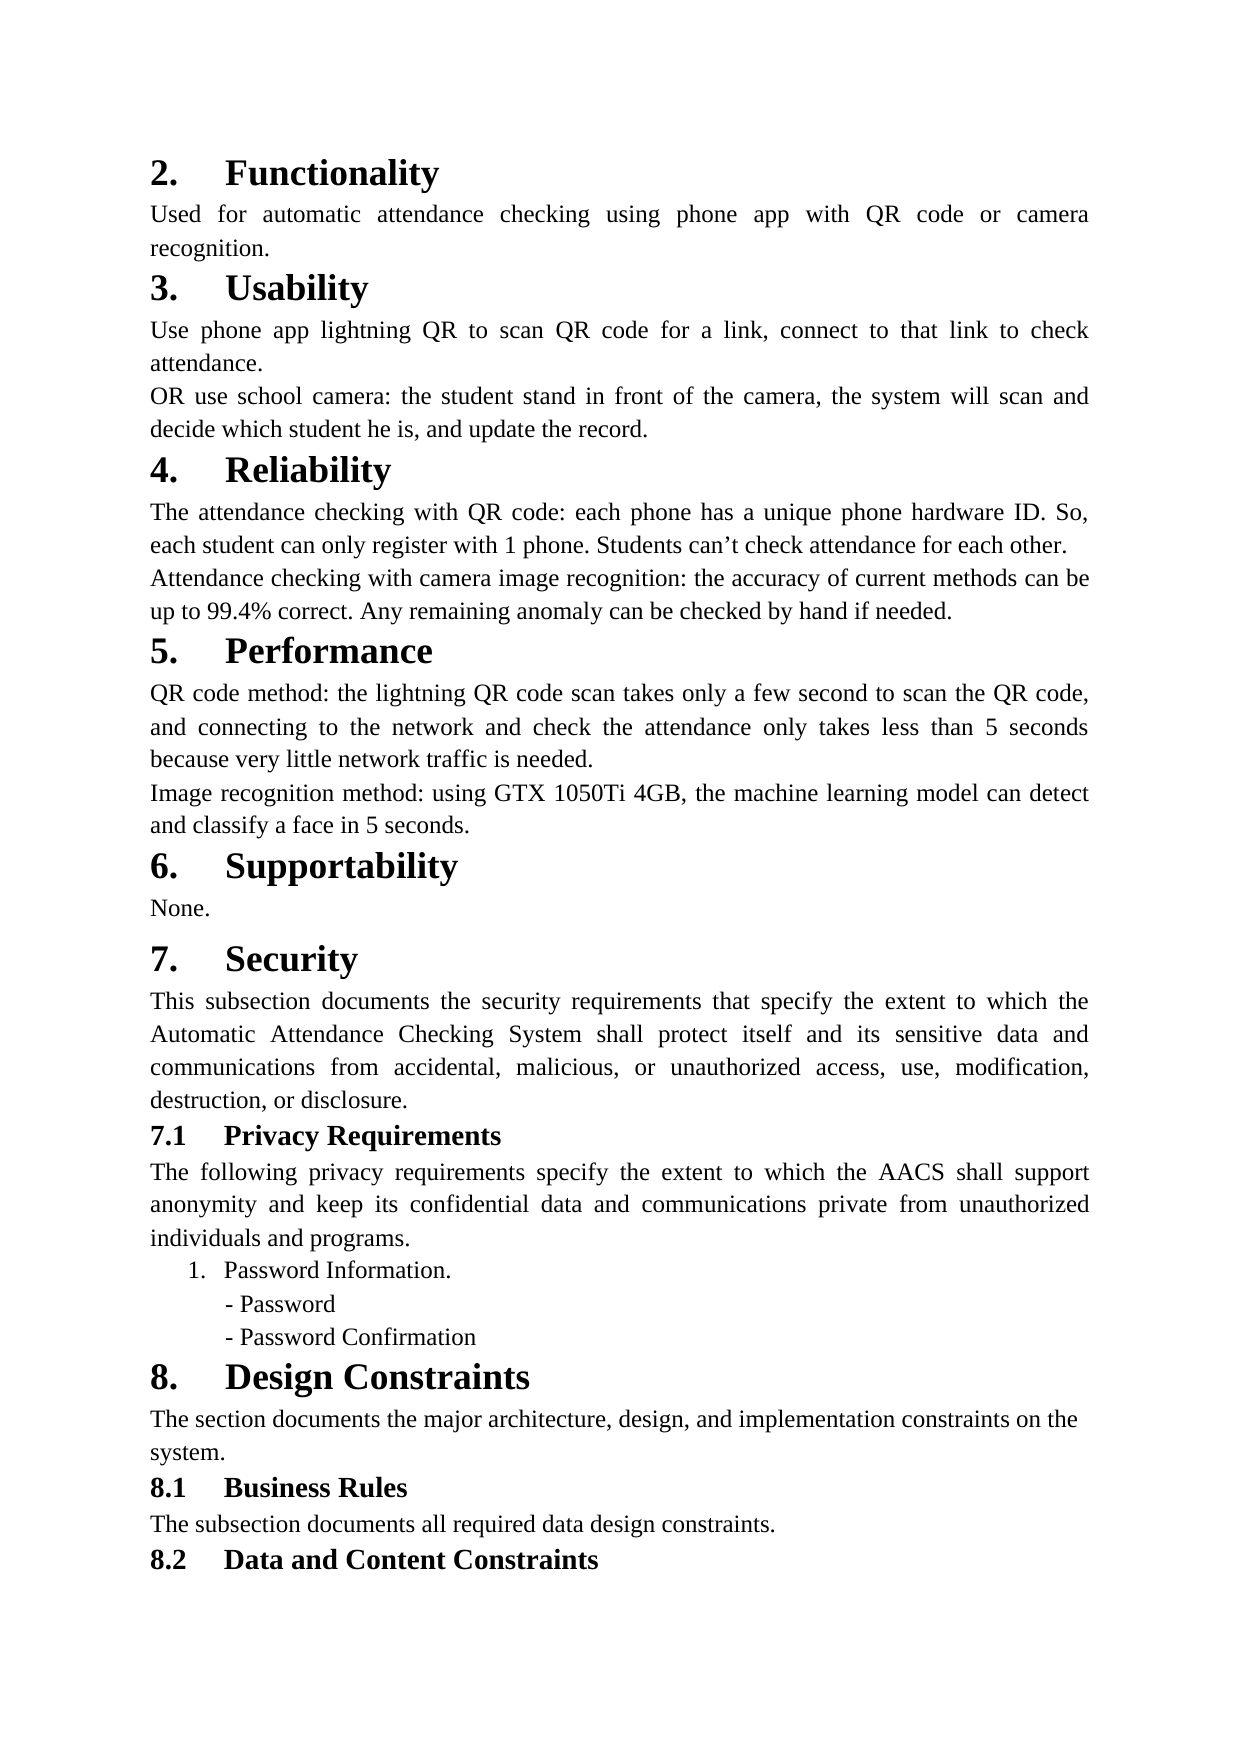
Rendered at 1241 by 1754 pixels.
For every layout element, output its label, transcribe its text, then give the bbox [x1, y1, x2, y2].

text Image recognition method: using GTX 1050Ti 4GB, the machine learning model can detect and classify a face in 5 seconds. [150, 778, 1090, 839]
text 7. Security [150, 936, 1090, 979]
text Used for automatic attendance checking using phone app with QR code or camera recognition. [150, 199, 1090, 261]
text Attendance checking with camera image recognition: the accuracy of current methods can be up to 99.4% correct. Any remaining anomaly can be checked by hand if needed. [150, 563, 1090, 625]
text The following privacy requirements specify the extent to which the AACS shall support anonymity and keep its confidential data and communications private from unauthorized individuals and programs. [150, 1157, 1090, 1251]
text QR code method: the lightning QR code scan takes only a few second to scan the QR code, and connecting to the network and check the attendance only takes less than 5 seconds because very little network traffic is needed. [150, 678, 1090, 773]
text 2. Functionality [150, 150, 1090, 193]
text OR use school camera: the student stand in front of the camera, the system will scan and decide which student he is, and update the record. [150, 381, 1090, 443]
text The attendance checking with QR code: each phone has a unique phone hardware ID. So, each student can only register with 1 phone. Students can’t check attendance for each other. [150, 497, 1090, 559]
text None. [150, 893, 1090, 922]
text 8.2 Data and Content Constraints [150, 1542, 1090, 1575]
text 5. Performance [150, 629, 1090, 672]
text The section documents the major architecture, design, and implementation constraints on the [150, 1404, 1090, 1433]
text 8.1 Business Rules [150, 1470, 1090, 1504]
text The subsection documents all required data design constraints. [150, 1509, 1090, 1538]
text 7.1 Privacy Requirements [150, 1118, 1090, 1152]
text - Password Confirmation [150, 1322, 1090, 1350]
text 8. Design Constraints [150, 1355, 1090, 1398]
text This subsection documents the security requirements that specify the extent to which the Automatic Attendance Checking System shall protect itself and its sensitive data and communications from accidental, malicious, or unauthorized access, use, modification, destruction, or disclosure. [150, 986, 1090, 1114]
text 6. Supportability [150, 844, 1090, 887]
list Password Information. [187, 1256, 1090, 1284]
text 3. Usability [150, 266, 1090, 309]
text Use phone app lightning QR to scan QR code for a link, connect to that link to check attendance. [150, 315, 1090, 377]
text 4. Reliability [150, 447, 1090, 490]
text system. [150, 1437, 1090, 1466]
text - Password [150, 1289, 1090, 1317]
